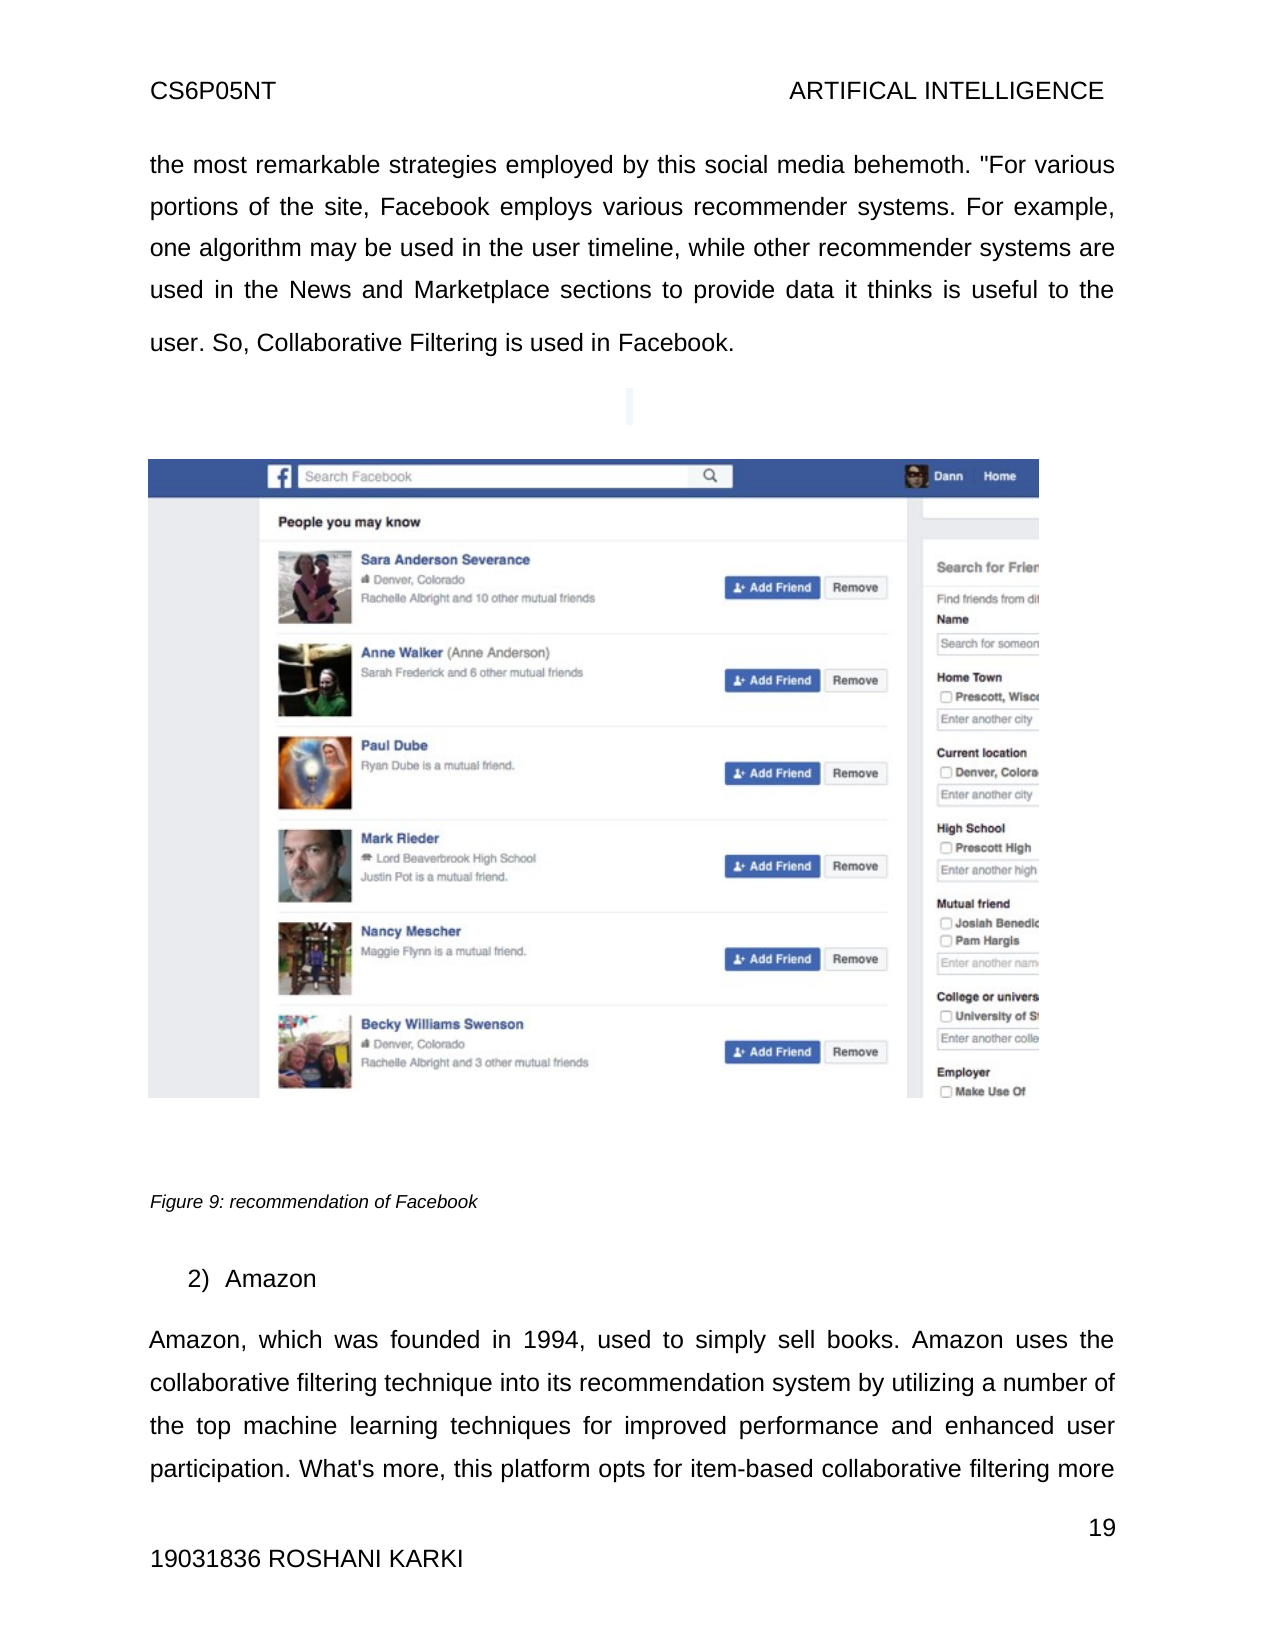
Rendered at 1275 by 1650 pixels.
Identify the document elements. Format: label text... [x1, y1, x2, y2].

text Figure 9: recommendation of Facebook [150, 1191, 1116, 1212]
picture [148, 459, 1039, 1098]
list Amazon [187, 1264, 1117, 1293]
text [148, 1325, 1117, 1483]
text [148, 150, 1117, 359]
